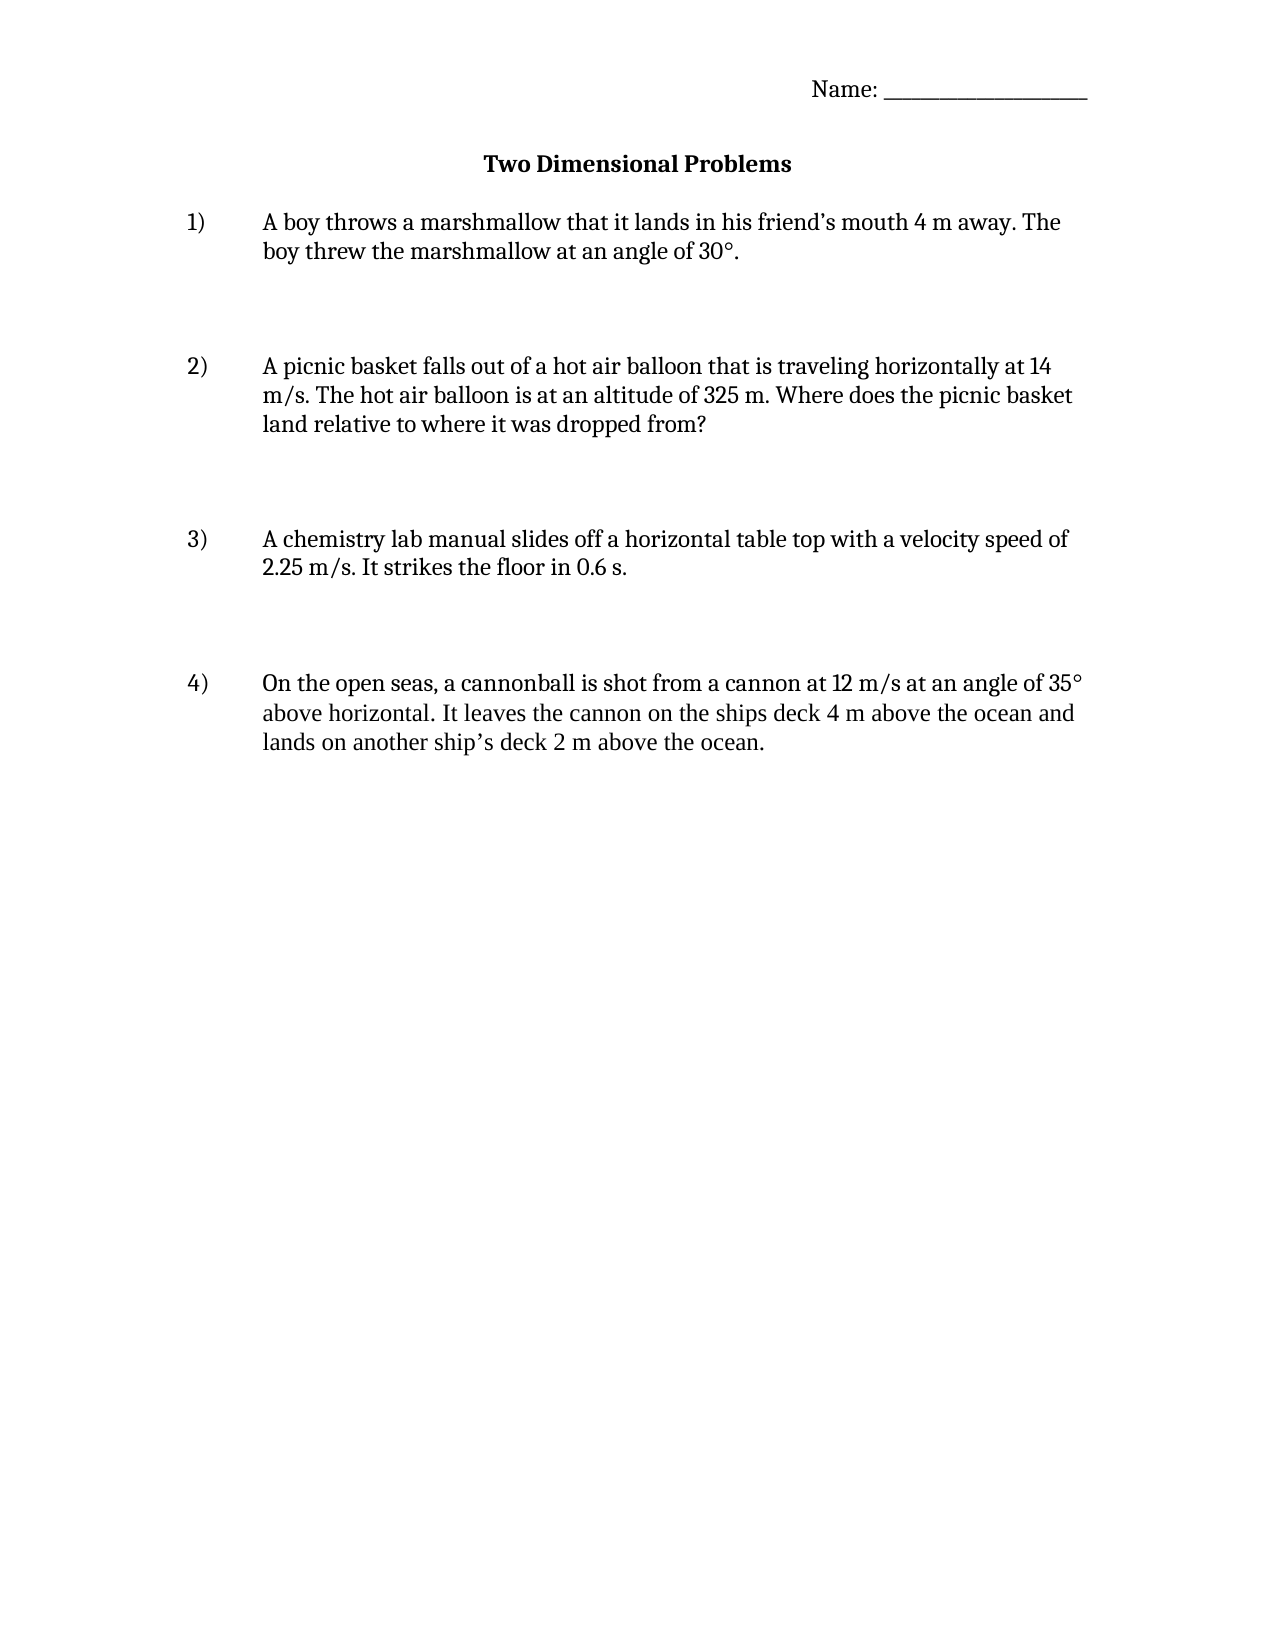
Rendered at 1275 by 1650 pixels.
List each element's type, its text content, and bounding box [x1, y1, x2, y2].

list A chemistry lab manual slides off a horizontal table top with a velocity speed of 2.25 m/s. It strikes the floor in 0.6 s. [187, 524, 1087, 582]
list On the open seas, a cannonball is shot from a cannon at 12 m/s at an angle of 35° above horizontal. It leaves the cannon on the ships deck 4 m above the ocean and lands on another ship’s deck 2 m above the ocean. [187, 668, 1087, 755]
text Two Dimensional Problems [187, 150, 1087, 179]
list A picnic basket falls out of a hot air balloon that is traveling horizontally at 14 m/s. The hot air balloon is at an altitude of 325 m. Where does the picnic basket land relative to where it was dropped from? [187, 352, 1087, 438]
list A boy throws a marshmallow that it lands in his friend’s mouth 4 m away. The boy threw the marshmallow at an angle of 30°. [187, 207, 1087, 266]
